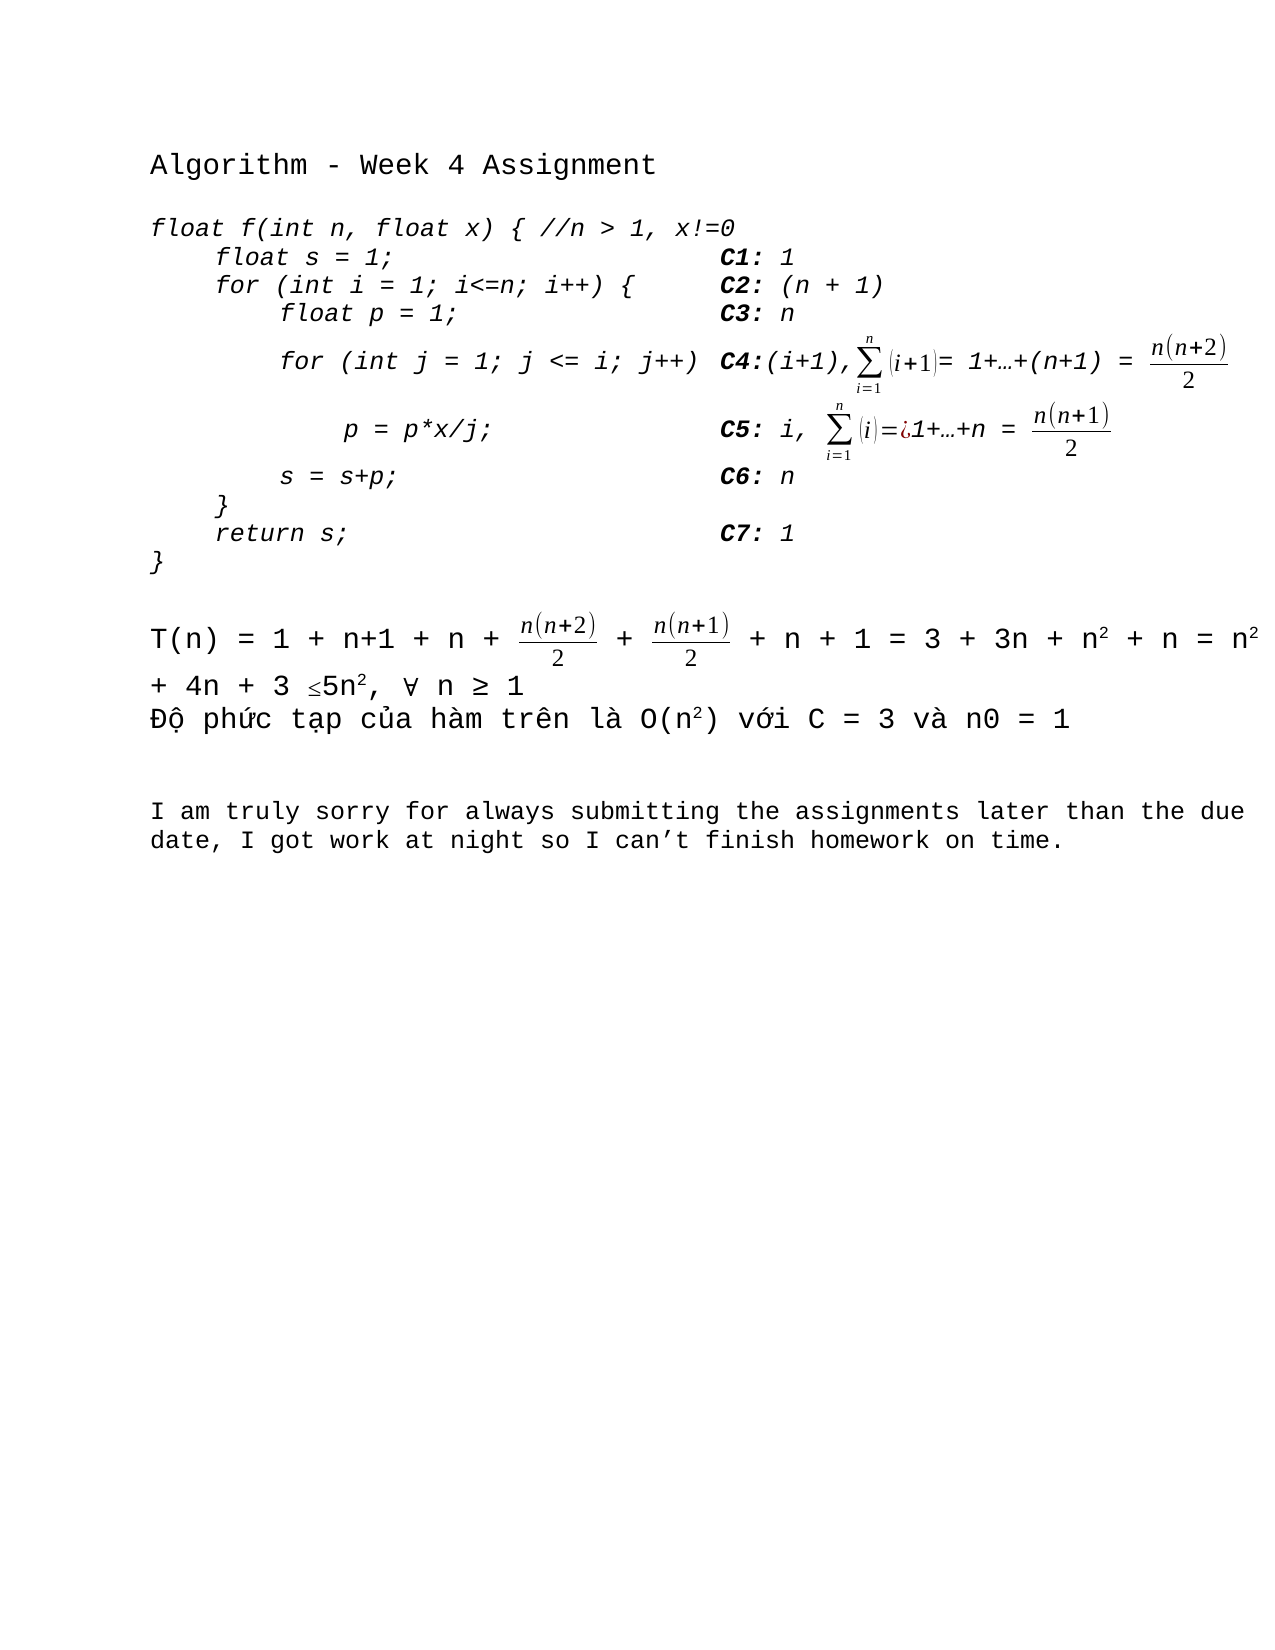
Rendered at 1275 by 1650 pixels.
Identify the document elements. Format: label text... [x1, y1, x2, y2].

text float s = 1; C1: 1 [150, 244, 1275, 273]
text for (int i = 1; i<=n; i++) { C2: (n + 1) [150, 273, 1275, 301]
text return s; C7: 1 [150, 521, 1275, 549]
text p = p*x/j; C5: i, 1+…+n = [150, 397, 1275, 464]
text float f(int n, float x) { //n > 1, x!=0 [150, 216, 1275, 244]
text for (int j = 1; j <= i; j++) C4:(i+1),= 1+…+(n+1) = [150, 329, 1275, 397]
text float p = 1; C3: n [150, 301, 1275, 329]
text Algorithm - Week 4 Assignment [150, 150, 1275, 183]
text } [150, 549, 1275, 577]
text s = s+p; C6: n [150, 464, 1275, 492]
text I am truly sorry for always submitting the assignments later than the due date, I got work at night so I can’t finish homework on time. [150, 799, 1275, 856]
text Độ phức tạp của hàm trên là O(n2) với C = 3 và n0 = 1 [150, 704, 1275, 738]
text T(n) = 1 + n+1 + n + + + n + 1 = 3 + 3n + n2 + n = n2 + 4n + 3 5n2, n ≥ 1 [150, 610, 1275, 704]
text } [150, 492, 1275, 521]
